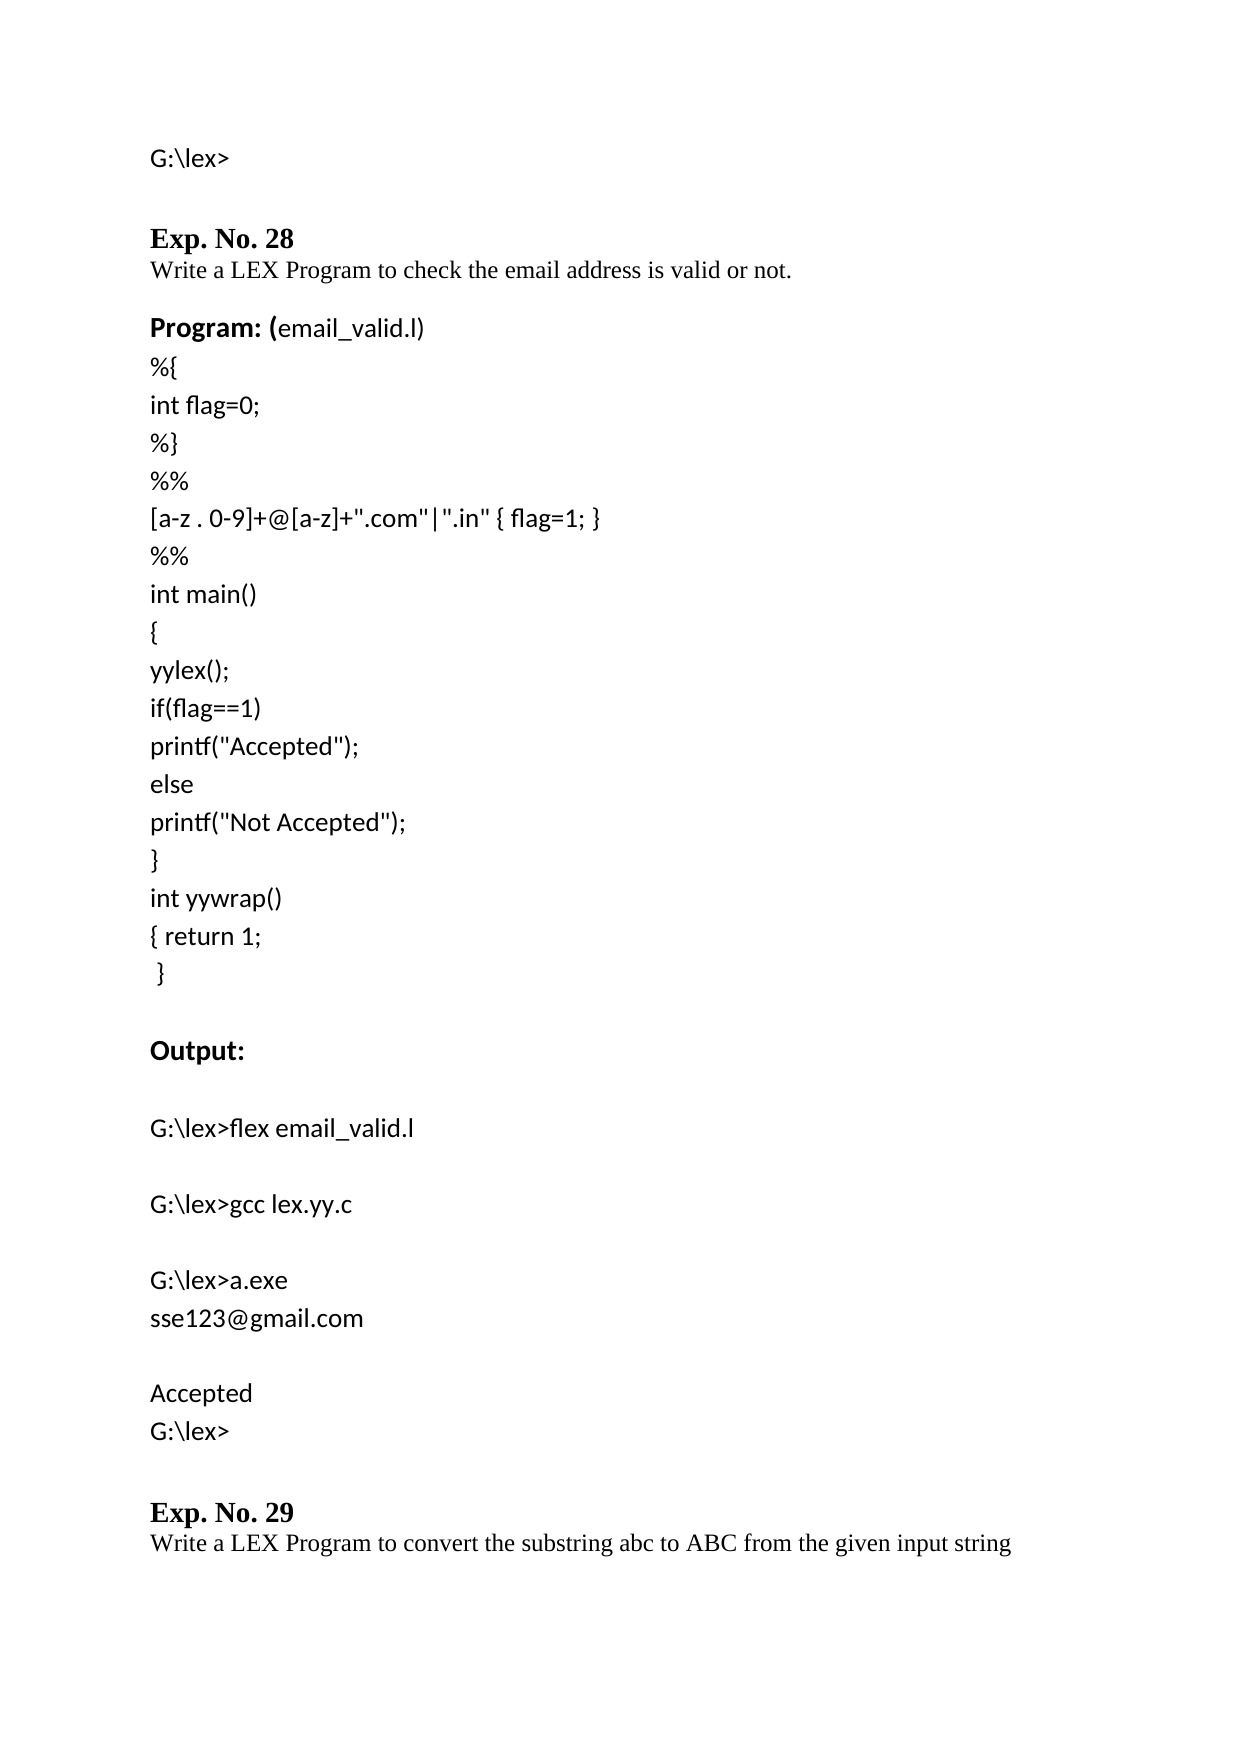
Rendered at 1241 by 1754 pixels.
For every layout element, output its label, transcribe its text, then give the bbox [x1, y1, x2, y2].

text Output: [150, 1032, 1090, 1068]
text printf("Accepted"); [150, 729, 1090, 762]
text Accepted [150, 1377, 1090, 1410]
text if(flag==1) [150, 691, 1090, 724]
text } [150, 957, 1090, 989]
text Exp. No. 28 [150, 222, 1095, 255]
text G:\lex> [150, 1414, 1090, 1448]
text int flag=0; [150, 388, 1090, 421]
text sse123@gmail.com [150, 1301, 1090, 1334]
text yylex(); [150, 653, 1090, 686]
text G:\lex>flex email_valid.l [150, 1111, 1090, 1144]
text G:\lex>a.exe [150, 1263, 1090, 1296]
text %% [150, 539, 1090, 572]
text [a-z . 0-9]+@[a-z]+".com"|".in" { flag=1; } [150, 502, 1090, 534]
text %% [150, 464, 1090, 497]
text Exp. No. 29 [150, 1495, 1095, 1528]
text int main() [150, 577, 1090, 610]
text else [150, 767, 1090, 800]
text int yywrap() [150, 881, 1090, 914]
text Program: (email_valid.l) [150, 309, 1090, 344]
text { return 1; [150, 919, 1090, 952]
text printf("Not Accepted"); [150, 805, 1090, 838]
text %{ [150, 350, 1090, 383]
text { [150, 615, 1090, 648]
text Write a LEX Program to check the email address is valid or not. [150, 255, 1090, 284]
text %} [150, 426, 1090, 459]
text G:\lex> [150, 141, 1090, 174]
text G:\lex>gcc lex.yy.c [150, 1187, 1090, 1220]
text Write a LEX Program to convert the substring abc to ABC from the given input string [150, 1528, 1090, 1557]
text } [150, 843, 1090, 876]
